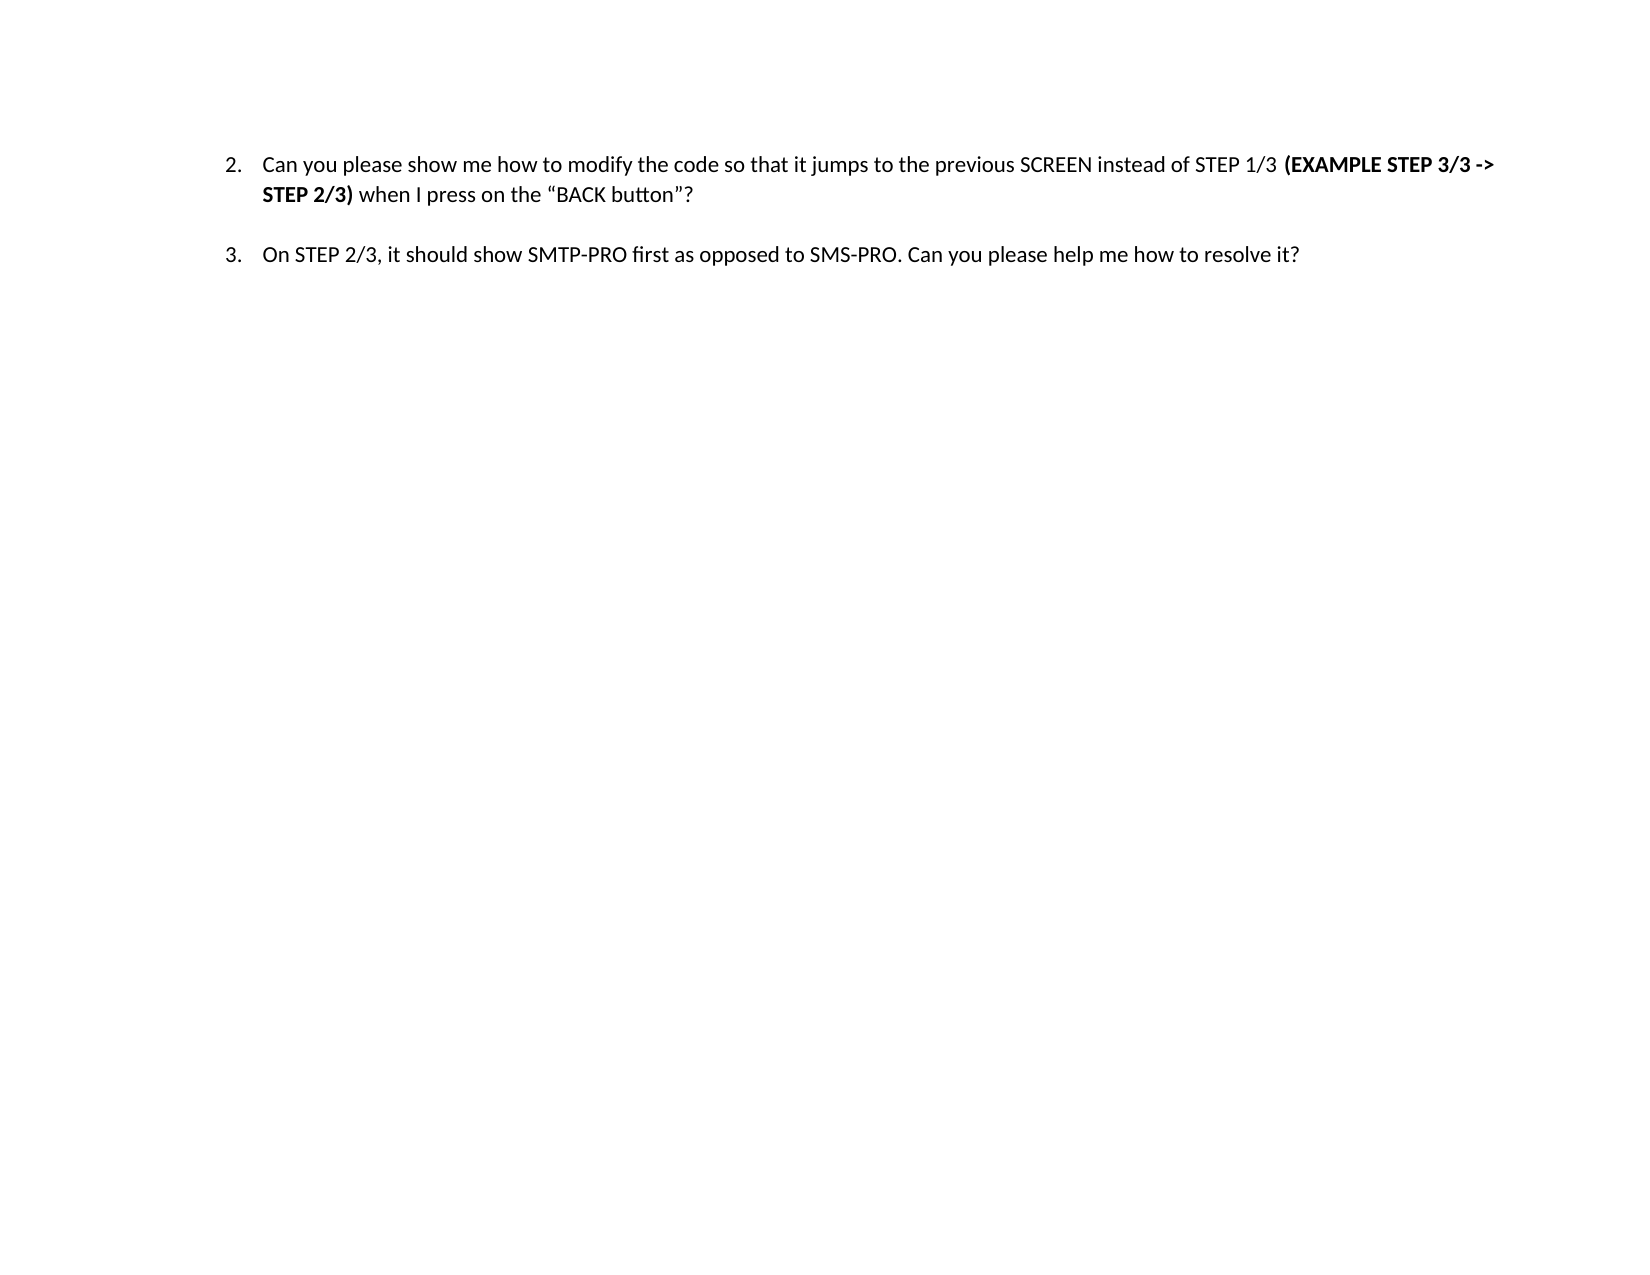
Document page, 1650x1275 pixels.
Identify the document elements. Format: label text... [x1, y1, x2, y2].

list On STEP 2/3, it should show SMTP-PRO first as opposed to SMS-PRO. Can you please help me how to resolve it? [225, 241, 1500, 269]
list Can you please show me how to modify the code so that it jumps to the previous SCREEN instead of STEP 1/3 (EXAMPLE STEP 3/3 -> STEP 2/3) when I press on the “BACK button”? [225, 150, 1500, 208]
